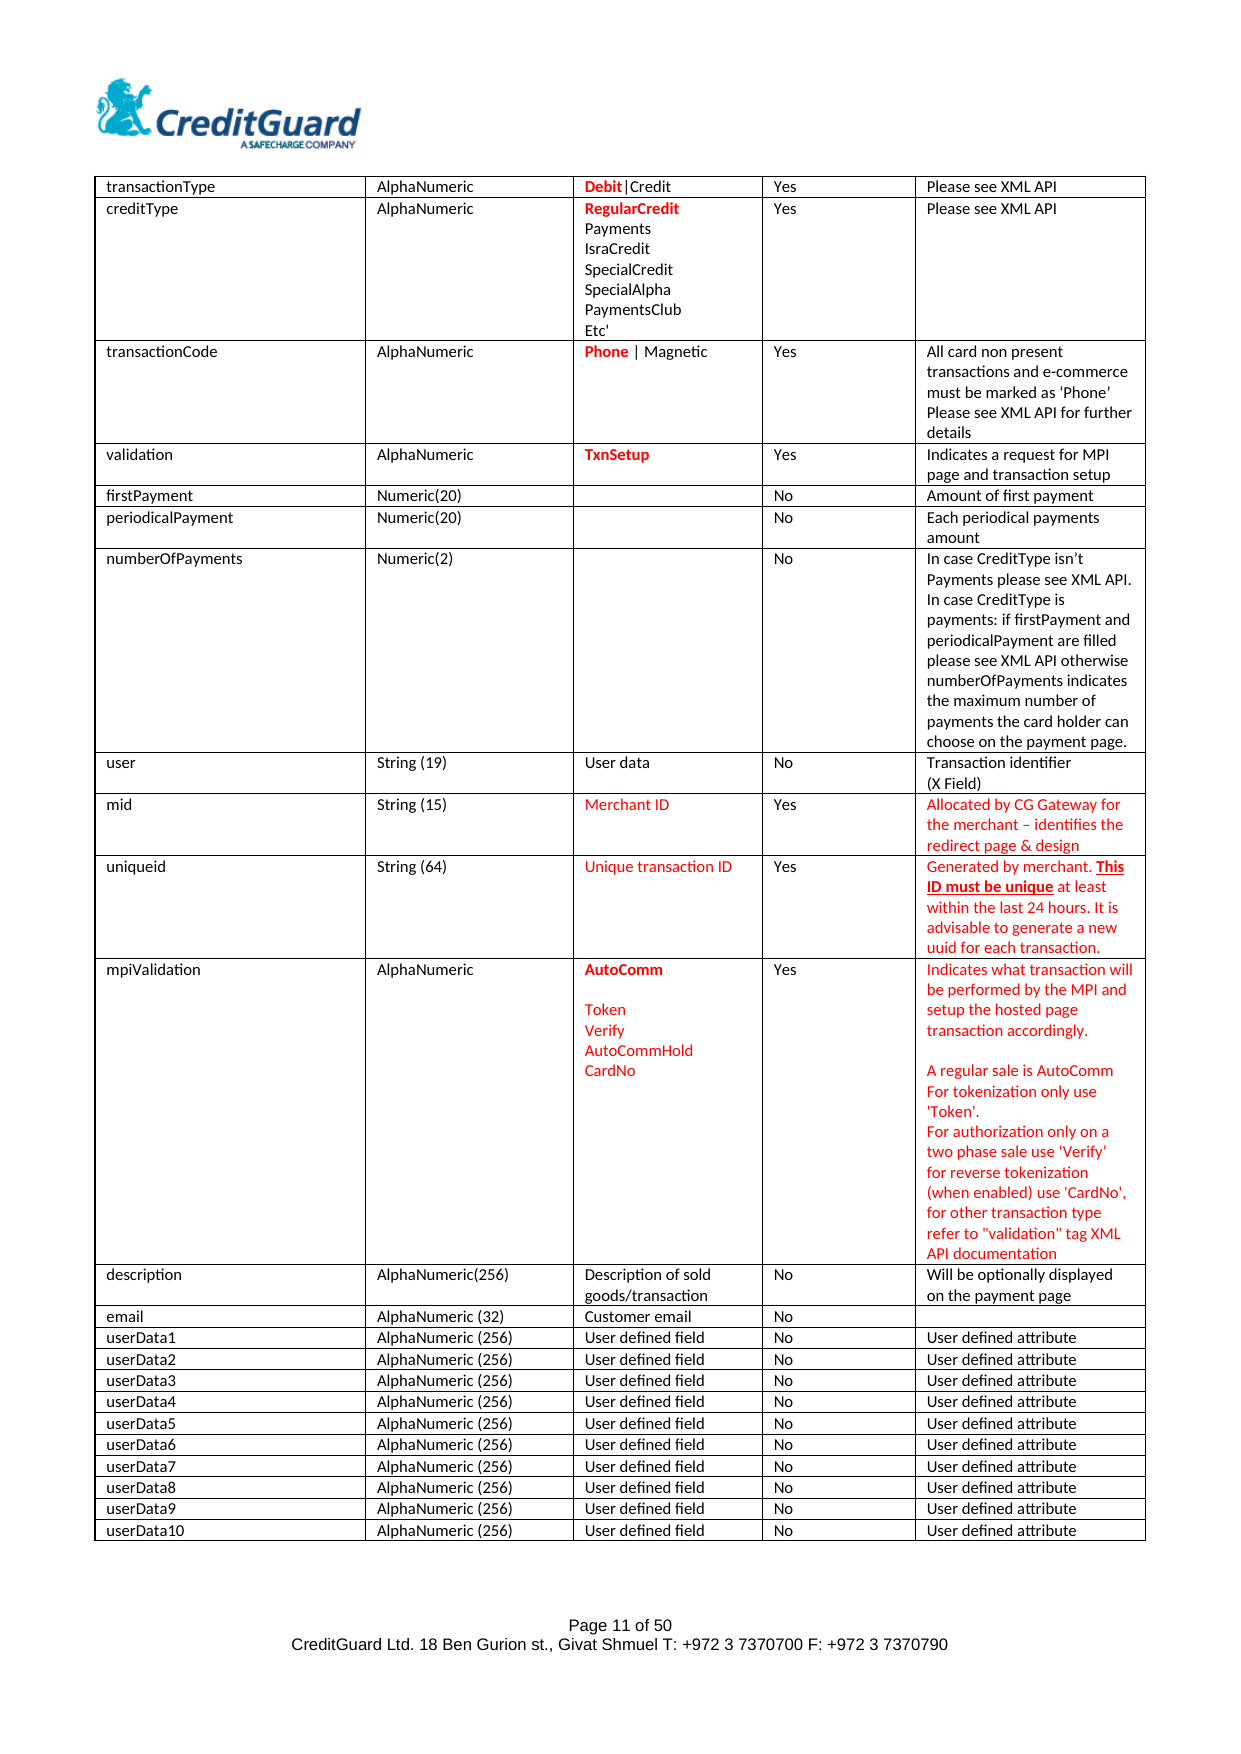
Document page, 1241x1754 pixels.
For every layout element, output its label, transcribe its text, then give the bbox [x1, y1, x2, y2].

table_cell AlphaNumeric(256) [366, 1265, 573, 1305]
table_cell AlphaNumeric (256) [366, 1456, 573, 1476]
table_cell validation [96, 444, 365, 484]
table_cell User defined attribute [916, 1349, 1145, 1369]
table_cell userData10 [96, 1520, 365, 1540]
table_cell User defined attribute [916, 1435, 1145, 1455]
table_cell Please see XML API [916, 198, 1145, 340]
table_cell userData3 [96, 1370, 365, 1391]
table_cell Each periodical payments amount [916, 507, 1145, 547]
table_cell TxnSetup [574, 444, 762, 484]
table_cell Indicates what transaction will be performed by the MPI and setup the hosted page transaction accordingly. A regular sale is AutoComm For tokenization only use 'Token'. For authorization only on a two phase sale use ‘Verify’ for reverse tokenization (when enabled) use 'CardNo', for other transaction type refer to "validation" tag XML API documentation [916, 959, 1145, 1264]
table_cell mid [96, 794, 365, 855]
table_cell User defined field [574, 1413, 762, 1433]
table_cell AlphaNumeric [366, 341, 573, 443]
table_cell AutoComm Token Verify AutoCommHold CardNo [574, 959, 762, 1264]
table_cell userData5 [96, 1413, 365, 1433]
table_cell User defined field [574, 1392, 762, 1412]
table_cell Numeric(20) [366, 507, 573, 547]
table_cell Yes [763, 794, 915, 855]
table_cell User defined attribute [916, 1477, 1145, 1497]
table_cell AlphaNumeric [366, 177, 573, 197]
table_cell Debit|Credit [574, 177, 762, 197]
table_cell String (64) [366, 856, 573, 958]
table_cell Yes [763, 959, 915, 1264]
table_cell User defined field [574, 1370, 762, 1391]
table_cell No [763, 1328, 915, 1348]
table_cell Yes [763, 177, 915, 197]
table_cell numberOfPayments [96, 549, 365, 752]
table_cell userData4 [96, 1392, 365, 1412]
table_cell Customer email [574, 1306, 762, 1327]
table_cell String (19) [366, 753, 573, 793]
table_cell AlphaNumeric (256) [366, 1477, 573, 1497]
table_cell All card non present transactions and e-commerce must be marked as ‘Phone’ Please see XML API for further details [916, 341, 1145, 443]
table_cell creditType [96, 198, 365, 340]
table_cell Transaction identifier (X Field) [916, 753, 1145, 793]
table_cell User defined attribute [916, 1370, 1145, 1391]
table_cell [574, 549, 762, 752]
table_cell Yes [763, 856, 915, 958]
table_cell Merchant ID [574, 794, 762, 855]
table_cell Yes [763, 444, 915, 484]
table_cell AlphaNumeric (256) [366, 1349, 573, 1369]
table_cell User defined field [574, 1499, 762, 1519]
table_cell No [763, 1413, 915, 1433]
table_cell AlphaNumeric (256) [366, 1520, 573, 1540]
table_cell No [763, 1306, 915, 1327]
table_cell Yes [763, 341, 915, 443]
table_cell mpiValidation [96, 959, 365, 1264]
table_cell User defined field [574, 1520, 762, 1540]
table_cell No [763, 1477, 915, 1497]
table_cell periodicalPayment [96, 507, 365, 547]
table_cell userData6 [96, 1435, 365, 1455]
table_cell userData8 [96, 1477, 365, 1497]
table_cell User defined attribute [916, 1392, 1145, 1412]
table_cell AlphaNumeric (256) [366, 1392, 573, 1412]
picture [94, 75, 365, 154]
table_cell User defined attribute [916, 1413, 1145, 1433]
table_cell [916, 1306, 1145, 1327]
table_cell firstPayment [96, 486, 365, 506]
table_cell AlphaNumeric [366, 959, 573, 1264]
table_cell User data [574, 753, 762, 793]
table_cell Description of sold goods/transaction [574, 1265, 762, 1305]
table_cell AlphaNumeric (256) [366, 1328, 573, 1348]
table_cell user [96, 753, 365, 793]
table_cell userData1 [96, 1328, 365, 1348]
table_cell String (15) [366, 794, 573, 855]
table_cell No [763, 1349, 915, 1369]
table_cell No [763, 1435, 915, 1455]
table_cell User defined field [574, 1349, 762, 1369]
table_cell No [763, 1456, 915, 1476]
table_cell AlphaNumeric [366, 444, 573, 484]
table_cell transactionType [96, 177, 365, 197]
table_cell Allocated by CG Gateway for the merchant – identifies the redirect page & design [916, 794, 1145, 855]
table_cell AlphaNumeric (256) [366, 1413, 573, 1433]
table_cell userData7 [96, 1456, 365, 1476]
table_cell Numeric(20) [366, 486, 573, 506]
table_cell No [763, 486, 915, 506]
table_cell No [763, 1265, 915, 1305]
table_cell User defined field [574, 1328, 762, 1348]
table_cell uniqueid [96, 856, 365, 958]
table_cell Generated by merchant. This ID must be unique at least within the last 24 hours. It is advisable to generate a new uuid for each transaction. [916, 856, 1145, 958]
table_cell No [763, 1370, 915, 1391]
table_cell No [763, 1392, 915, 1412]
table_cell [574, 507, 762, 547]
table_cell No [763, 753, 915, 793]
table_cell Please see XML API [916, 177, 1145, 197]
table_cell userData9 [96, 1499, 365, 1519]
table_cell User defined attribute [916, 1520, 1145, 1540]
table_cell AlphaNumeric [366, 198, 573, 340]
table_cell In case CreditType isn’t Payments please see XML API. In case CreditType is payments: if firstPayment and periodicalPayment are filled please see XML API otherwise numberOfPayments indicates the maximum number of payments the card holder can choose on the payment page. [916, 549, 1145, 752]
table_cell User defined field [574, 1435, 762, 1455]
table_cell Will be optionally displayed on the payment page [916, 1265, 1145, 1305]
table_cell AlphaNumeric (256) [366, 1370, 573, 1391]
table_cell No [763, 549, 915, 752]
table_cell Unique transaction ID [574, 856, 762, 958]
table_cell Numeric(2) [366, 549, 573, 752]
table_cell userData2 [96, 1349, 365, 1369]
table_cell User defined attribute [916, 1499, 1145, 1519]
table_cell User defined field [574, 1477, 762, 1497]
table_cell User defined attribute [916, 1456, 1145, 1476]
table_cell Phone | Magnetic [574, 341, 762, 443]
table_cell RegularCredit Payments IsraCredit SpecialCredit SpecialAlpha PaymentsClub Etc' [574, 198, 762, 340]
table_cell No [763, 1520, 915, 1540]
table_cell Indicates a request for MPI page and transaction setup [916, 444, 1145, 484]
table_cell email [96, 1306, 365, 1327]
table_cell User defined attribute [916, 1328, 1145, 1348]
table_cell Amount of first payment [916, 486, 1145, 506]
table_cell AlphaNumeric (32) [366, 1306, 573, 1327]
table_cell description [96, 1265, 365, 1305]
table_cell AlphaNumeric (256) [366, 1435, 573, 1455]
table_cell transactionCode [96, 341, 365, 443]
table_cell User defined field [574, 1456, 762, 1476]
table_cell No [763, 1499, 915, 1519]
table_cell Yes [763, 198, 915, 340]
table_cell No [763, 507, 915, 547]
table_cell [574, 486, 762, 506]
table_cell AlphaNumeric (256) [366, 1499, 573, 1519]
